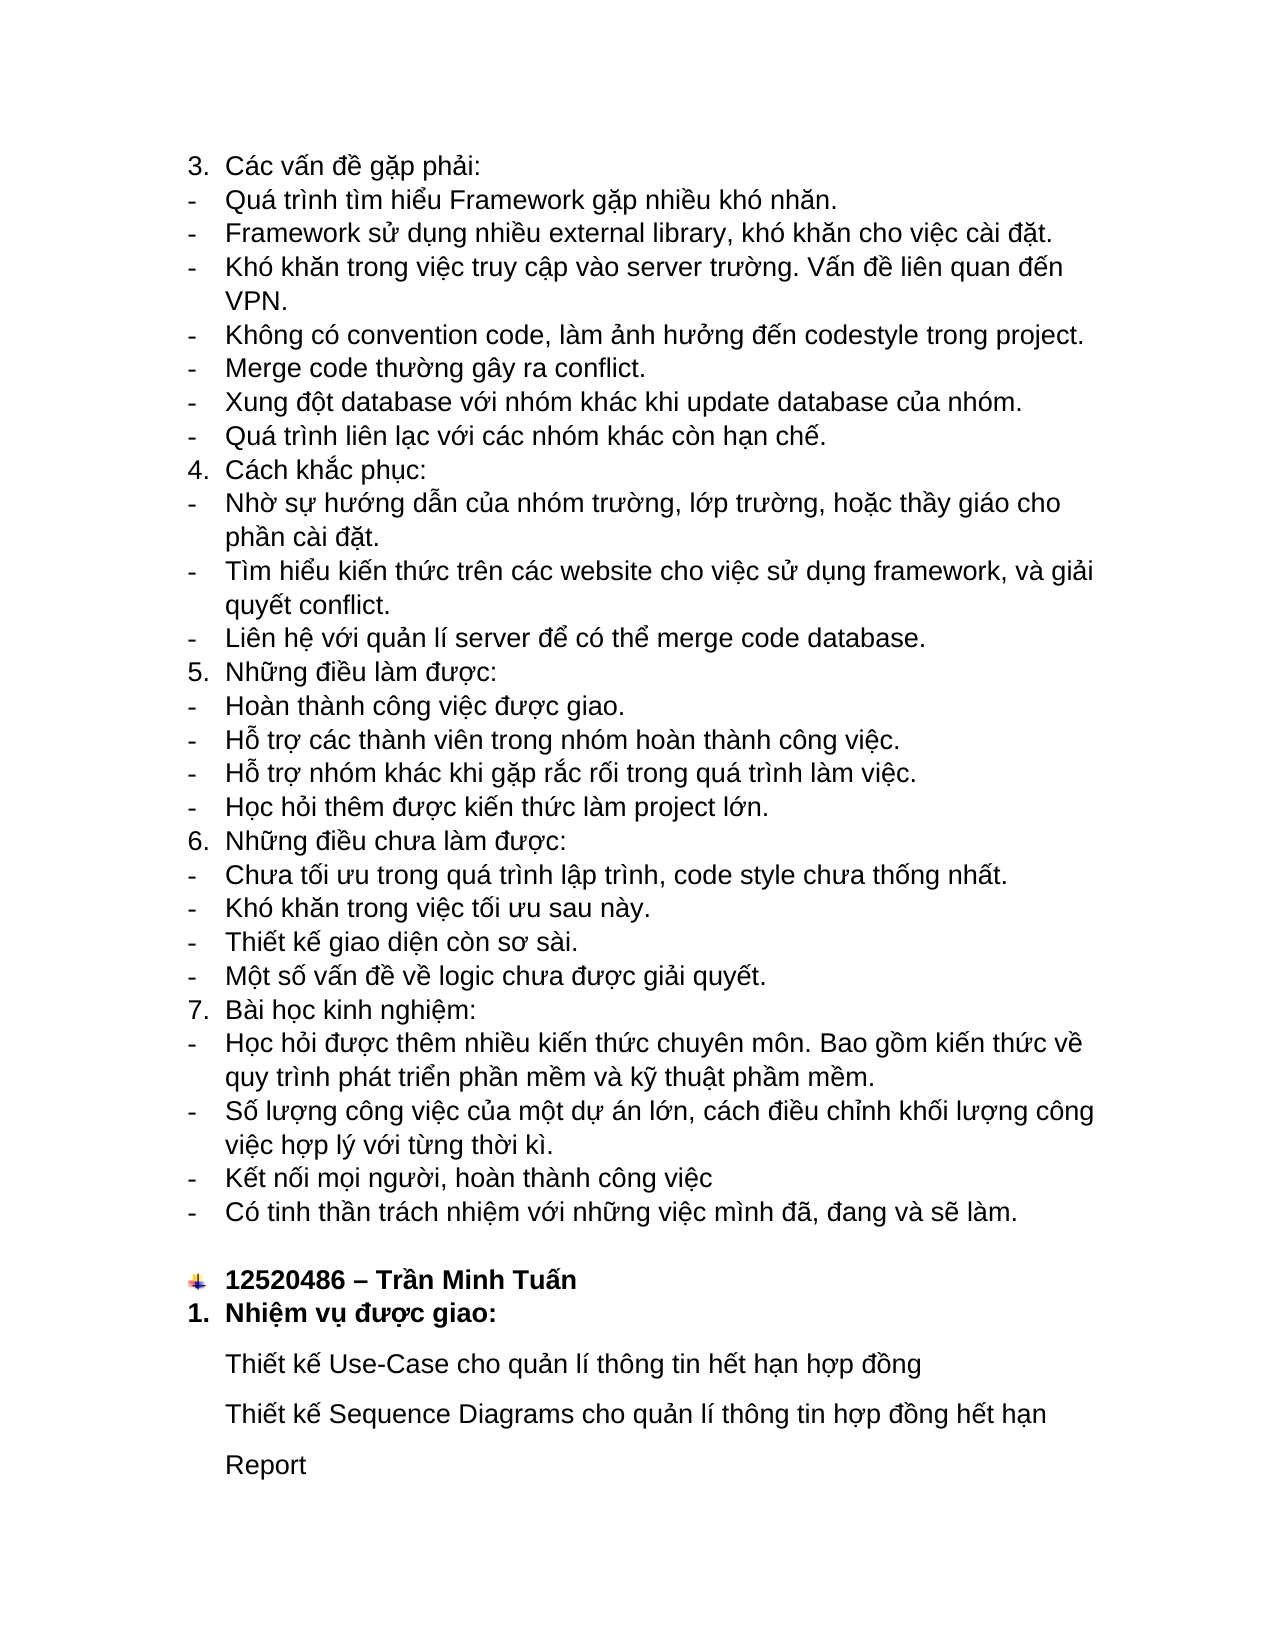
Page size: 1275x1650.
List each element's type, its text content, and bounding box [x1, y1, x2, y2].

list Không có convention code, làm ảnh hưởng đến codestyle trong project. [187, 319, 1125, 350]
list Liên hệ với quản lí server để có thể merge code database. [187, 622, 1125, 654]
list Cách khắc phục: [187, 454, 1125, 485]
list Có tinh thần trách nhiệm với những việc mình đã, đang và sẽ làm. [187, 1196, 1125, 1227]
list Những điều làm được: [187, 656, 1125, 687]
text Thiết kế Use-Case cho quản lí thông tin hết hạn hợp đồng [225, 1348, 1125, 1379]
list 12520486 – Trần Minh Tuấn [187, 1264, 1125, 1295]
list Các vấn đề gặp phải: [187, 150, 1125, 181]
list Học hỏi thêm được kiến thức làm project lớn. [187, 791, 1125, 822]
picture [188, 1272, 206, 1290]
list Một số vấn đề về logic chưa được giải quyết. [187, 960, 1125, 991]
list Quá trình liên lạc với các nhóm khác còn hạn chế. [187, 420, 1125, 451]
list Nhiệm vụ được giao: [187, 1297, 1125, 1329]
list Quá trình tìm hiểu Framework gặp nhiều khó nhăn. [187, 184, 1125, 215]
list Nhờ sự hướng dẫn của nhóm trường, lớp trường, hoặc thầy giáo cho phần cài đặt. [187, 487, 1125, 552]
list Thiết kế giao diện còn sơ sài. [187, 926, 1125, 957]
list Xung đột database với nhóm khác khi update database của nhóm. [187, 386, 1125, 417]
list Hỗ trợ các thành viên trong nhóm hoàn thành công việc. [187, 724, 1125, 755]
list Khó khăn trong việc tối ưu sau này. [187, 892, 1125, 924]
list Tìm hiểu kiến thức trên các website cho việc sử dụng framework, và giải quyết conflict. [187, 555, 1125, 620]
text Report [225, 1449, 1125, 1480]
list Những điều chưa làm được: [187, 825, 1125, 856]
list Hỗ trợ nhóm khác khi gặp rắc rối trong quá trình làm việc. [187, 757, 1125, 789]
list Kết nối mọi người, hoàn thành công việc [187, 1162, 1125, 1194]
list Framework sử dụng nhiều external library, khó khăn cho việc cài đặt. [187, 217, 1125, 249]
list Merge code thường gây ra conflict. [187, 352, 1125, 384]
list Khó khăn trong việc truy cập vào server trường. Vấn đề liên quan đến VPN. [187, 251, 1125, 316]
text Thiết kế Sequence Diagrams cho quản lí thông tin hợp đồng hết hạn [225, 1398, 1125, 1429]
list Số lượng công việc của một dự án lớn, cách điều chỉnh khối lượng công việc hợp lý với từng thời kì. [187, 1095, 1125, 1160]
list Chưa tối ưu trong quá trình lập trình, code style chưa thống nhất. [187, 859, 1125, 890]
list Học hỏi được thêm nhiều kiến thức chuyên môn. Bao gồm kiến thức về quy trình phát triển phần mềm và kỹ thuật phầm mềm. [187, 1027, 1125, 1092]
list Hoàn thành công việc được giao. [187, 690, 1125, 721]
list Bài học kinh nghiệm: [187, 994, 1125, 1025]
